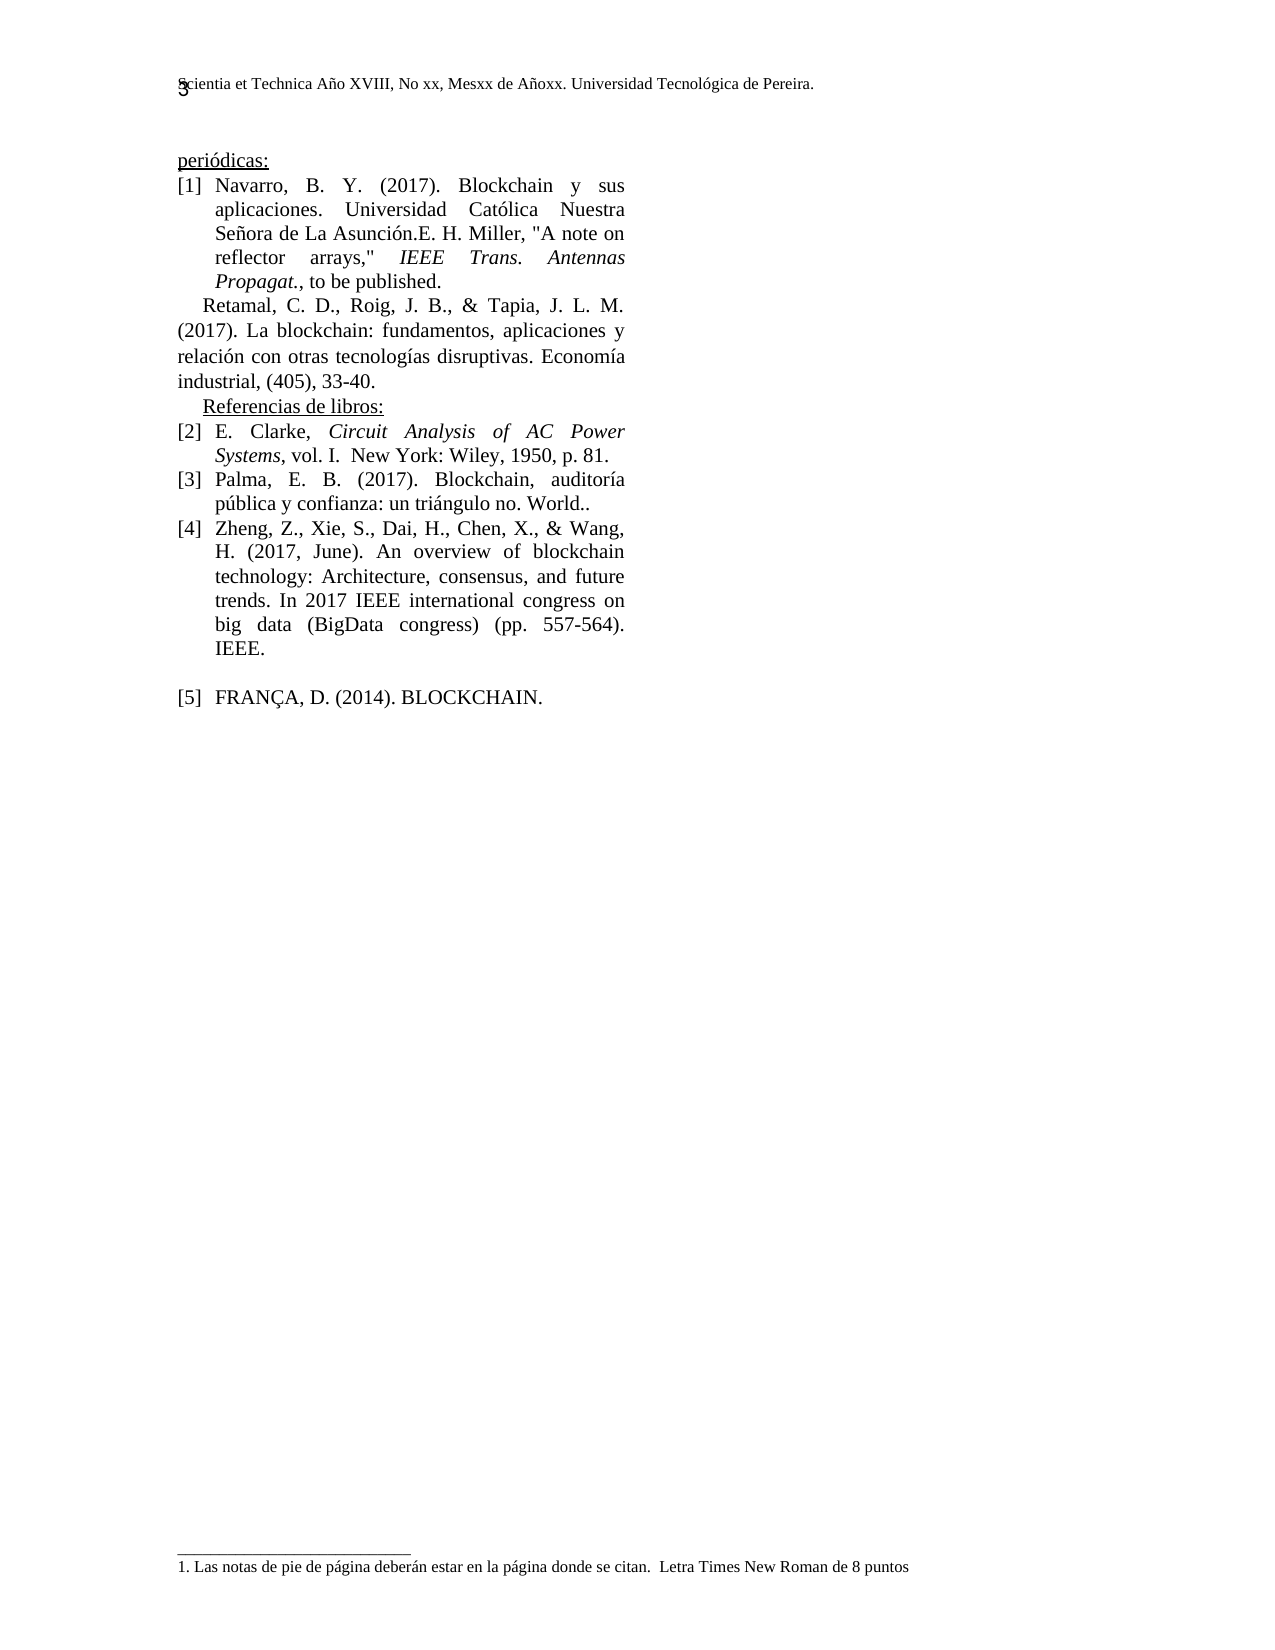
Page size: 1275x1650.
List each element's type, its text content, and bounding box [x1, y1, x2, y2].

text Retamal, C. D., Roig, J. B., & Tapia, J. L. M. (2017). La blockchain: fundamentos, aplicaciones y relación con otras tecnologías disruptivas. Economía industrial, (405), 33-40. [177, 293, 625, 393]
text Referencias de libros: [177, 394, 625, 418]
text E. Clarke, Circuit Analysis of AC Power Systems, vol. I. New York: Wiley, 1950, p. 81. [177, 419, 625, 467]
text Palma, E. B. (2017). Blockchain, auditoría pública y confianza: un triángulo no. World.. [177, 467, 625, 515]
text FRANÇA, D. (2014). BLOCKCHAIN. [177, 685, 625, 709]
text Zheng, Z., Xie, S., Dai, H., Chen, X., & Wang, H. (2017, June). An overview of blockchain technology: Architecture, consensus, and future trends. In 2017 IEEE international congress on big data (BigData congress) (pp. 557-564). IEEE. [177, 515, 625, 660]
text Navarro, B. Y. (2017). Blockchain y sus aplicaciones. Universidad Católica Nuestra Señora de La Asunción.E. H. Miller, "A note on reflector arrays," IEEE Trans. Antennas Propagat., to be published. [177, 173, 625, 293]
